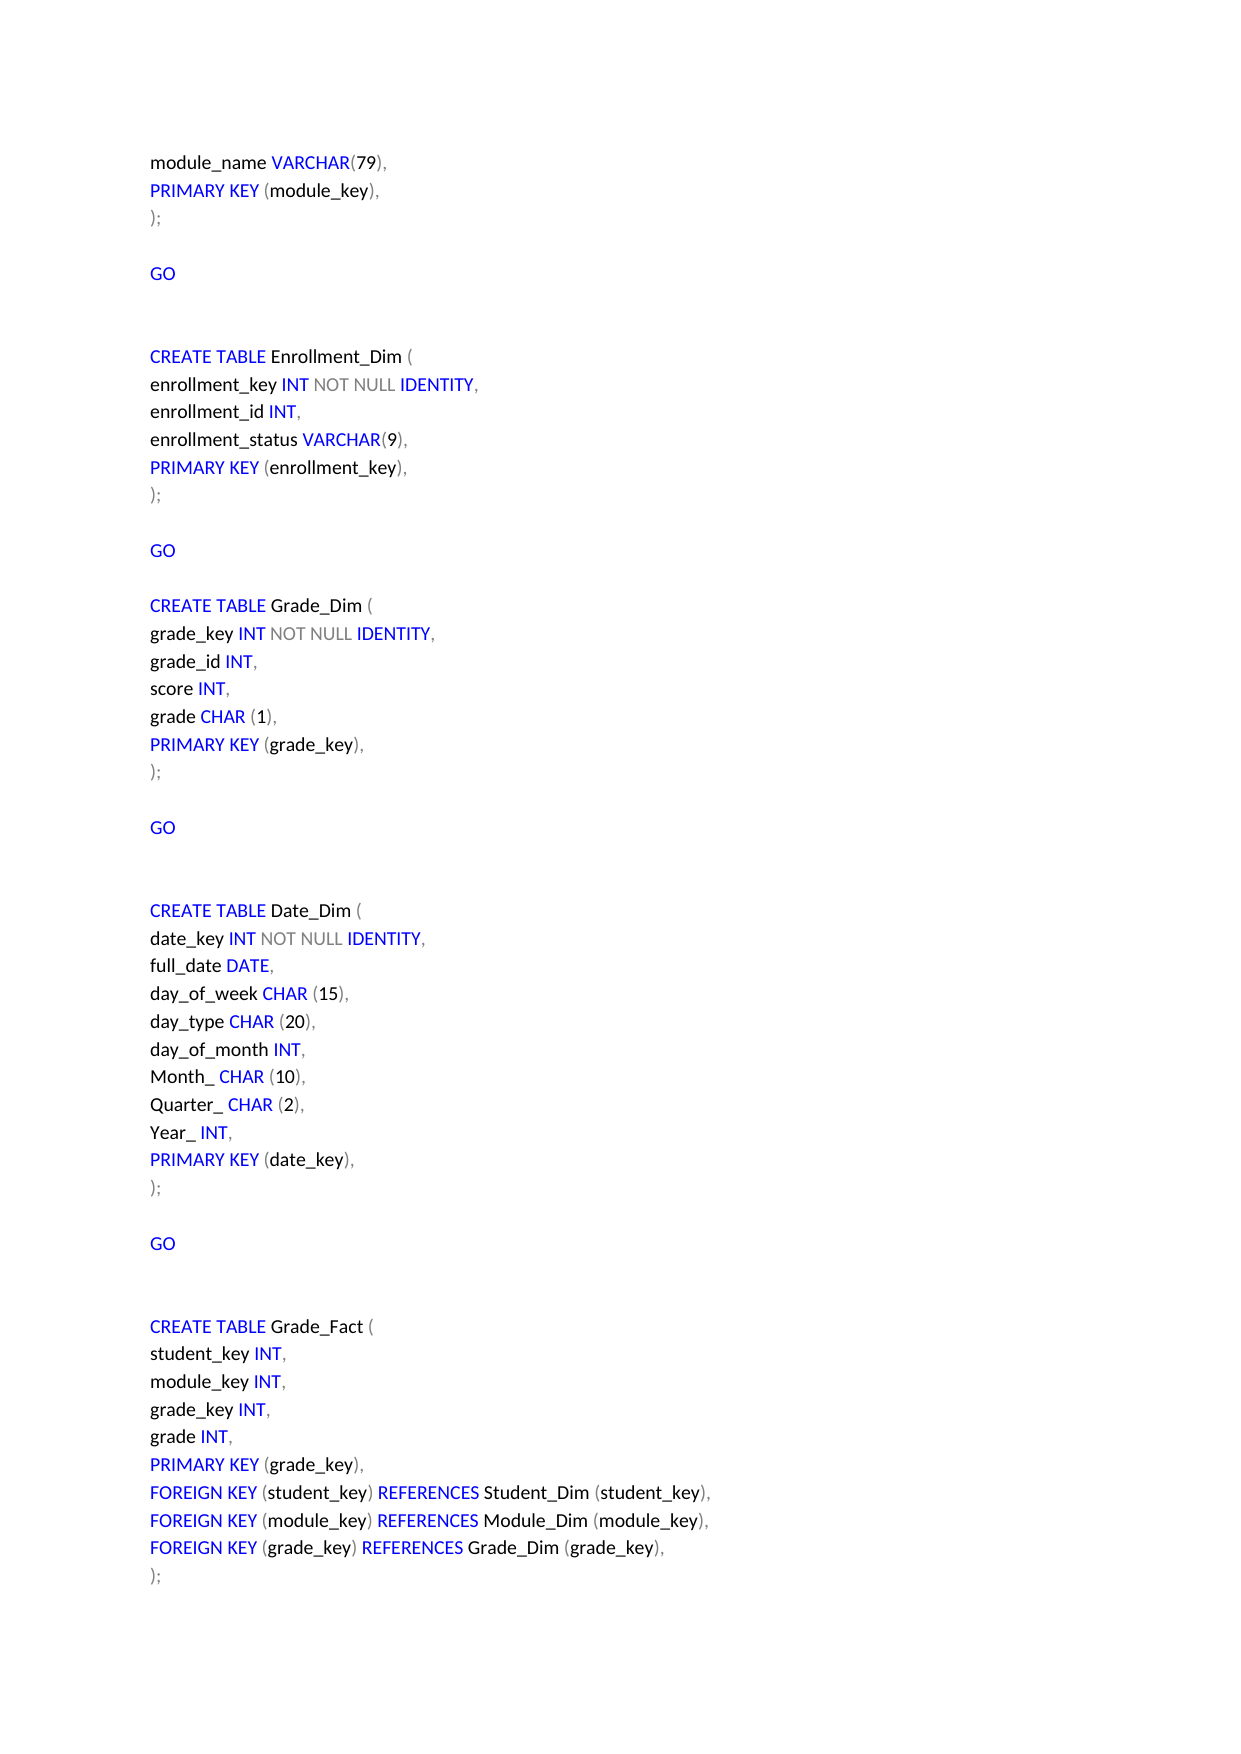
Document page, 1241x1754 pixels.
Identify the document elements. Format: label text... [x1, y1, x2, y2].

text PRIMARY KEY (grade_key), [150, 732, 1090, 756]
text module_name VARCHAR(79), [150, 150, 1090, 174]
text ); [150, 482, 1090, 507]
text PRIMARY KEY (enrollment_key), [150, 455, 1090, 479]
text ); [150, 1563, 1090, 1587]
text PRIMARY KEY (date_key), [150, 1147, 1090, 1172]
text CREATE TABLE Grade_Dim ( [150, 593, 1090, 617]
text FOREIGN KEY (student_key) REFERENCES Student_Dim (student_key), [150, 1480, 1090, 1504]
text day_of_week CHAR (15), [150, 981, 1090, 1005]
text enrollment_id INT, [150, 399, 1090, 423]
text score INT, [150, 676, 1090, 701]
text grade_id INT, [150, 649, 1090, 673]
text GO [150, 261, 1090, 285]
text PRIMARY KEY (module_key), [150, 178, 1090, 202]
text grade_key INT, [150, 1397, 1090, 1421]
text grade INT, [150, 1424, 1090, 1449]
text CREATE TABLE Grade_Fact ( [150, 1314, 1090, 1338]
text enrollment_key INT NOT NULL IDENTITY, [150, 372, 1090, 396]
text GO [150, 815, 1090, 839]
text day_type CHAR (20), [150, 1009, 1090, 1033]
text ); [150, 759, 1090, 784]
text Year_ INT, [150, 1120, 1090, 1144]
text GO [150, 1231, 1090, 1255]
text ); [150, 205, 1090, 229]
text full_date DATE, [150, 953, 1090, 978]
text grade_key INT NOT NULL IDENTITY, [150, 621, 1090, 645]
text Month_ CHAR (10), [150, 1064, 1090, 1088]
text enrollment_status VARCHAR(9), [150, 427, 1090, 451]
text Quarter_ CHAR (2), [150, 1092, 1090, 1116]
text student_key INT, [150, 1341, 1090, 1366]
text PRIMARY KEY (grade_key), [150, 1452, 1090, 1476]
text CREATE TABLE Enrollment_Dim ( [150, 344, 1090, 368]
text module_key INT, [150, 1369, 1090, 1393]
text CREATE TABLE Date_Dim ( [150, 898, 1090, 922]
text ); [150, 1175, 1090, 1199]
text day_of_month INT, [150, 1037, 1090, 1061]
text FOREIGN KEY (grade_key) REFERENCES Grade_Dim (grade_key), [150, 1535, 1090, 1559]
text grade CHAR (1), [150, 704, 1090, 728]
text FOREIGN KEY (module_key) REFERENCES Module_Dim (module_key), [150, 1508, 1090, 1532]
text GO [150, 538, 1090, 562]
text date_key INT NOT NULL IDENTITY, [150, 926, 1090, 950]
